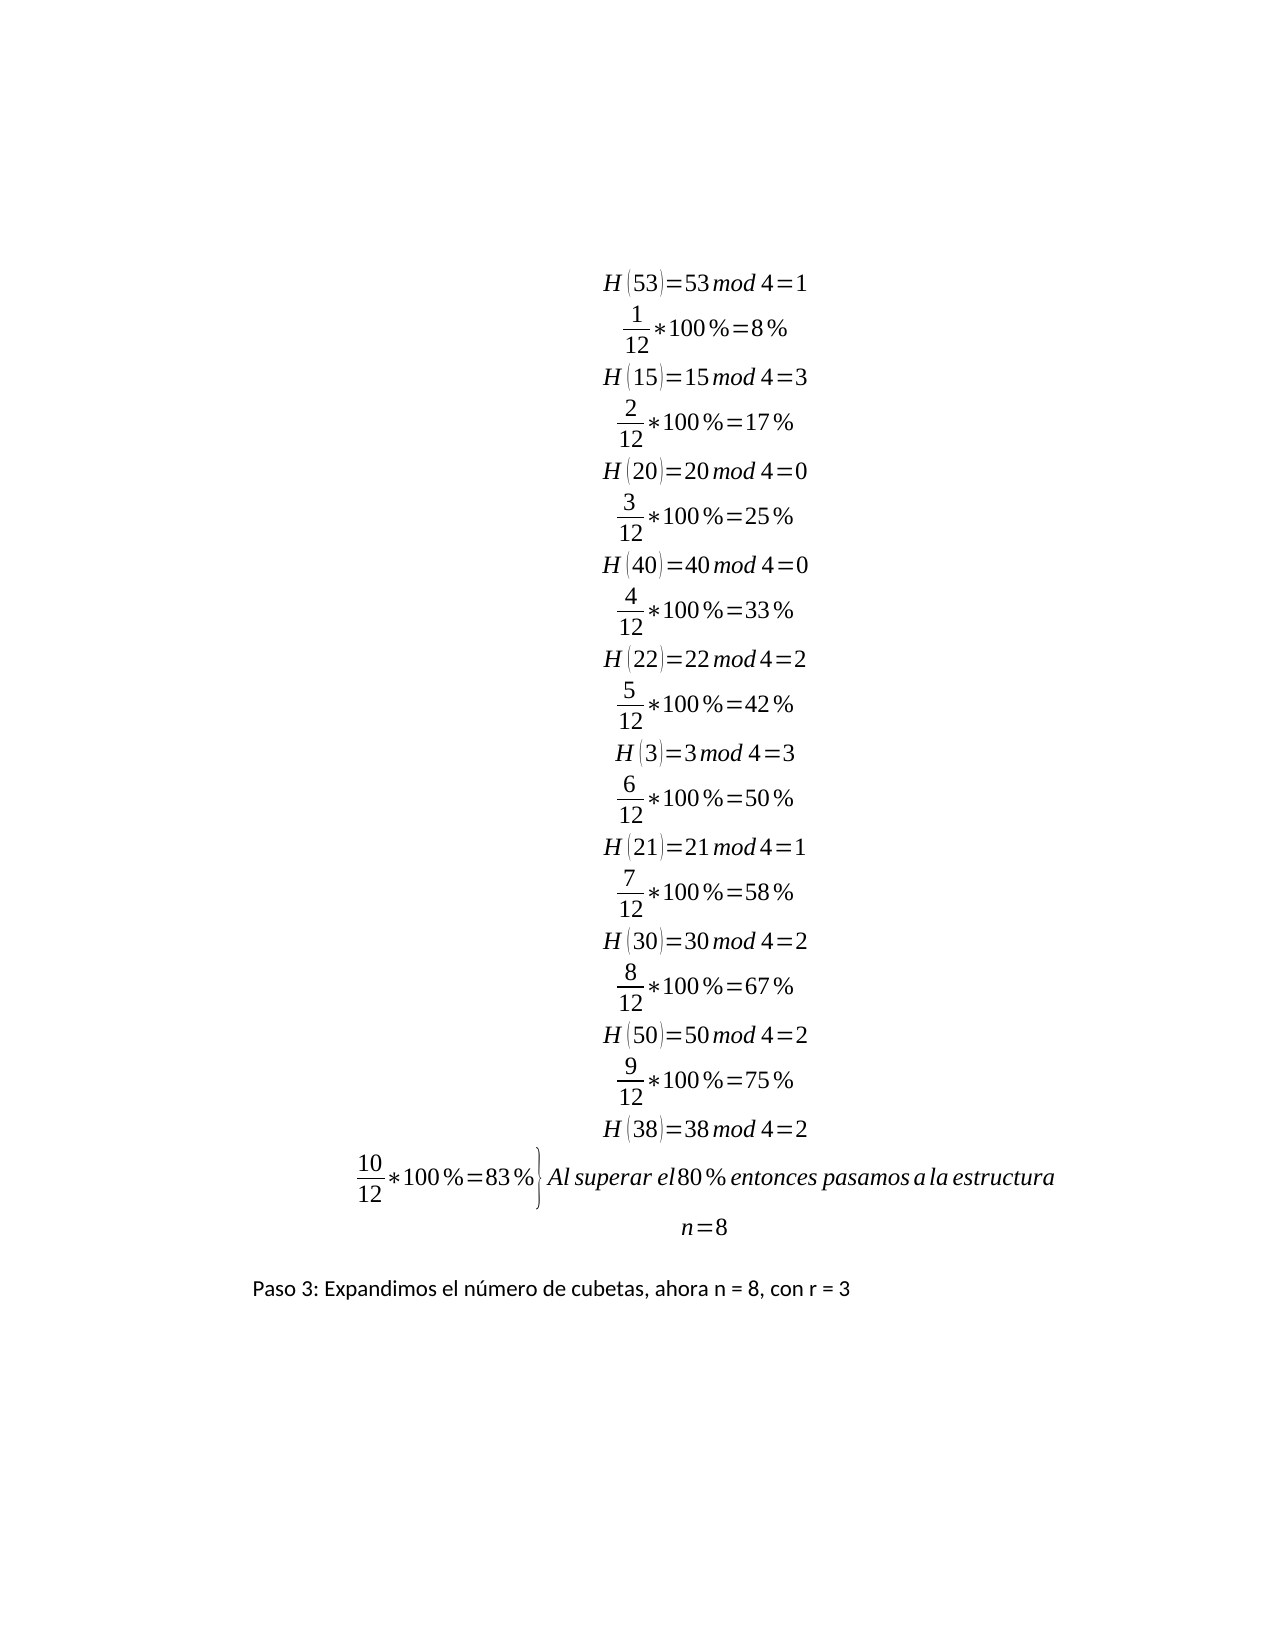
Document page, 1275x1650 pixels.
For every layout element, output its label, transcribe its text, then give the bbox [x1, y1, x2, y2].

list Paso 3: Expandimos el número de cubetas, ahora n = 8, con r = 3 [252, 1274, 1157, 1302]
